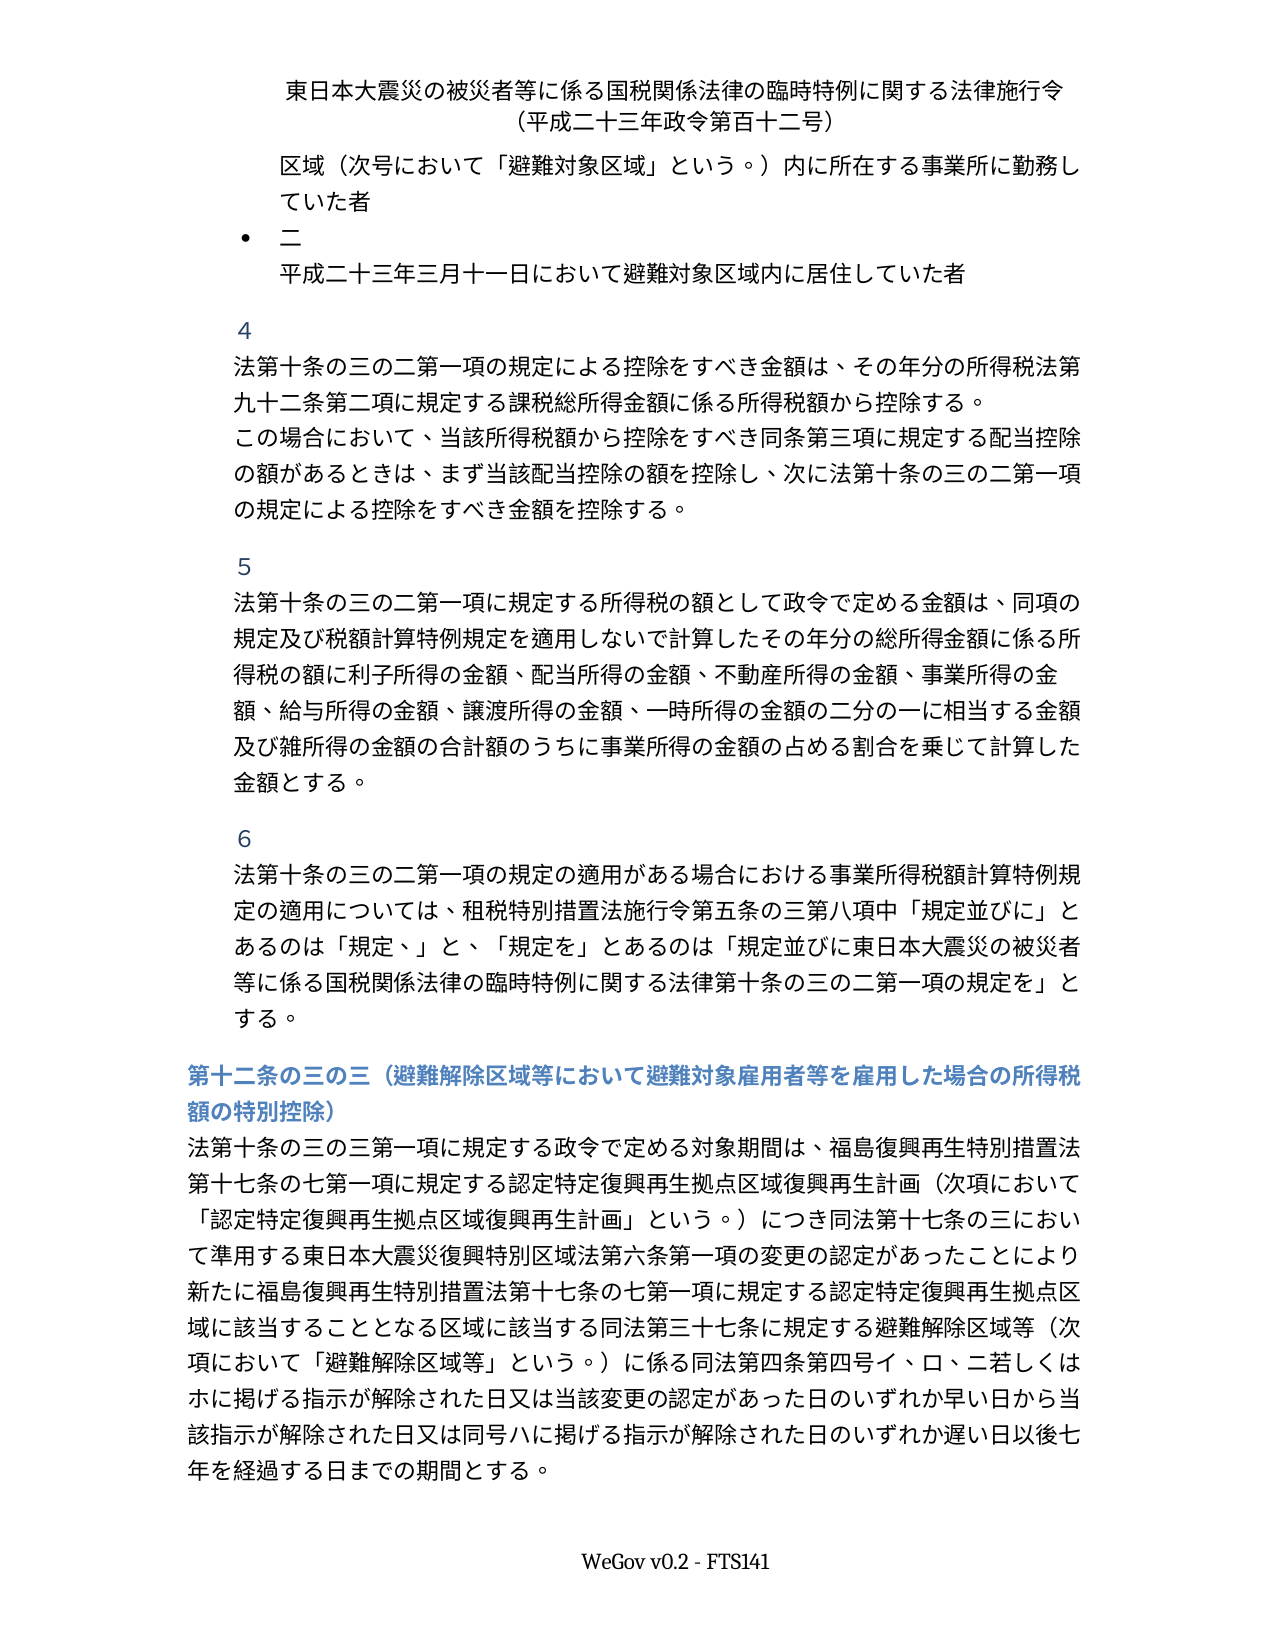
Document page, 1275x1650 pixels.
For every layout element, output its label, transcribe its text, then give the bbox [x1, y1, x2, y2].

subtitle 第十二条の三の三（避難解除区域等において避難対象雇用者等を雇用した場合の所得税額の特別控除） [187, 1060, 1087, 1127]
list 一 平成二十三年三月十一日において法第十条の三の二第一項に規定する避難対象区域（次号において「避難対象区域」という。）内に所在する事業所に勤務していた者 [242, 150, 1087, 217]
list 二 平成二十三年三月十一日において避難対象区域内に居住していた者 [242, 222, 1087, 289]
subtitle ５ [233, 551, 1087, 582]
subtitle ４ [233, 314, 1087, 346]
text 法第十条の三の三第一項に規定する政令で定める対象期間は、福島復興再生特別措置法第十七条の七第一項に規定する認定特定復興再生拠点区域復興再生計画（次項において「認定特定復興再生拠点区域復興再生計画」という。）につき同法第十七条の三において準用する東日本大震災復興特別区域法第六条第一項の変更の認定があったことにより新たに福島復興再生特別措置法第十七条の七第一項に規定する認定特定復興再生拠点区域に該当することとなる区域に該当する同法第三十七条に規定する避難解除区域等（次項において「避難解除区域等」という。）に係る同法第四条第四号イ、ロ、ニ若しくはホに掲げる指示が解除された日又は当該変更の認定があった日のいずれか早い日から当該指示が解除された日又は同号ハに掲げる指示が解除された日のいずれか遅い日以後七年を経過する日までの期間とする。 [187, 1132, 1087, 1486]
text 法第十条の三の二第一項の規定の適用がある場合における事業所得税額計算特例規定の適用については、租税特別措置法施行令第五条の三第八項中「規定並びに」とあるのは「規定、」と、「規定を」とあるのは「規定並びに東日本大震災の被災者等に係る国税関係法律の臨時特例に関する法律第十条の三の二第一項の規定を」とする。 [233, 859, 1087, 1034]
text 法第十条の三の二第一項に規定する所得税の額として政令で定める金額は、同項の規定及び税額計算特例規定を適用しないで計算したその年分の総所得金額に係る所得税の額に利子所得の金額、配当所得の金額、不動産所得の金額、事業所得の金額、給与所得の金額、譲渡所得の金額、一時所得の金額の二分の一に相当する金額及び雑所得の金額の合計額のうちに事業所得の金額の占める割合を乗じて計算した金額とする。 [233, 587, 1087, 798]
text 法第十条の三の二第一項の規定による控除をすべき金額は、その年分の所得税法第九十二条第二項に規定する課税総所得金額に係る所得税額から控除する。 この場合において、当該所得税額から控除をすべき同条第三項に規定する配当控除の額があるときは、まず当該配当控除の額を控除し、次に法第十条の三の二第一項の規定による控除をすべき金額を控除する。 [233, 351, 1087, 526]
subtitle ６ [233, 823, 1087, 855]
